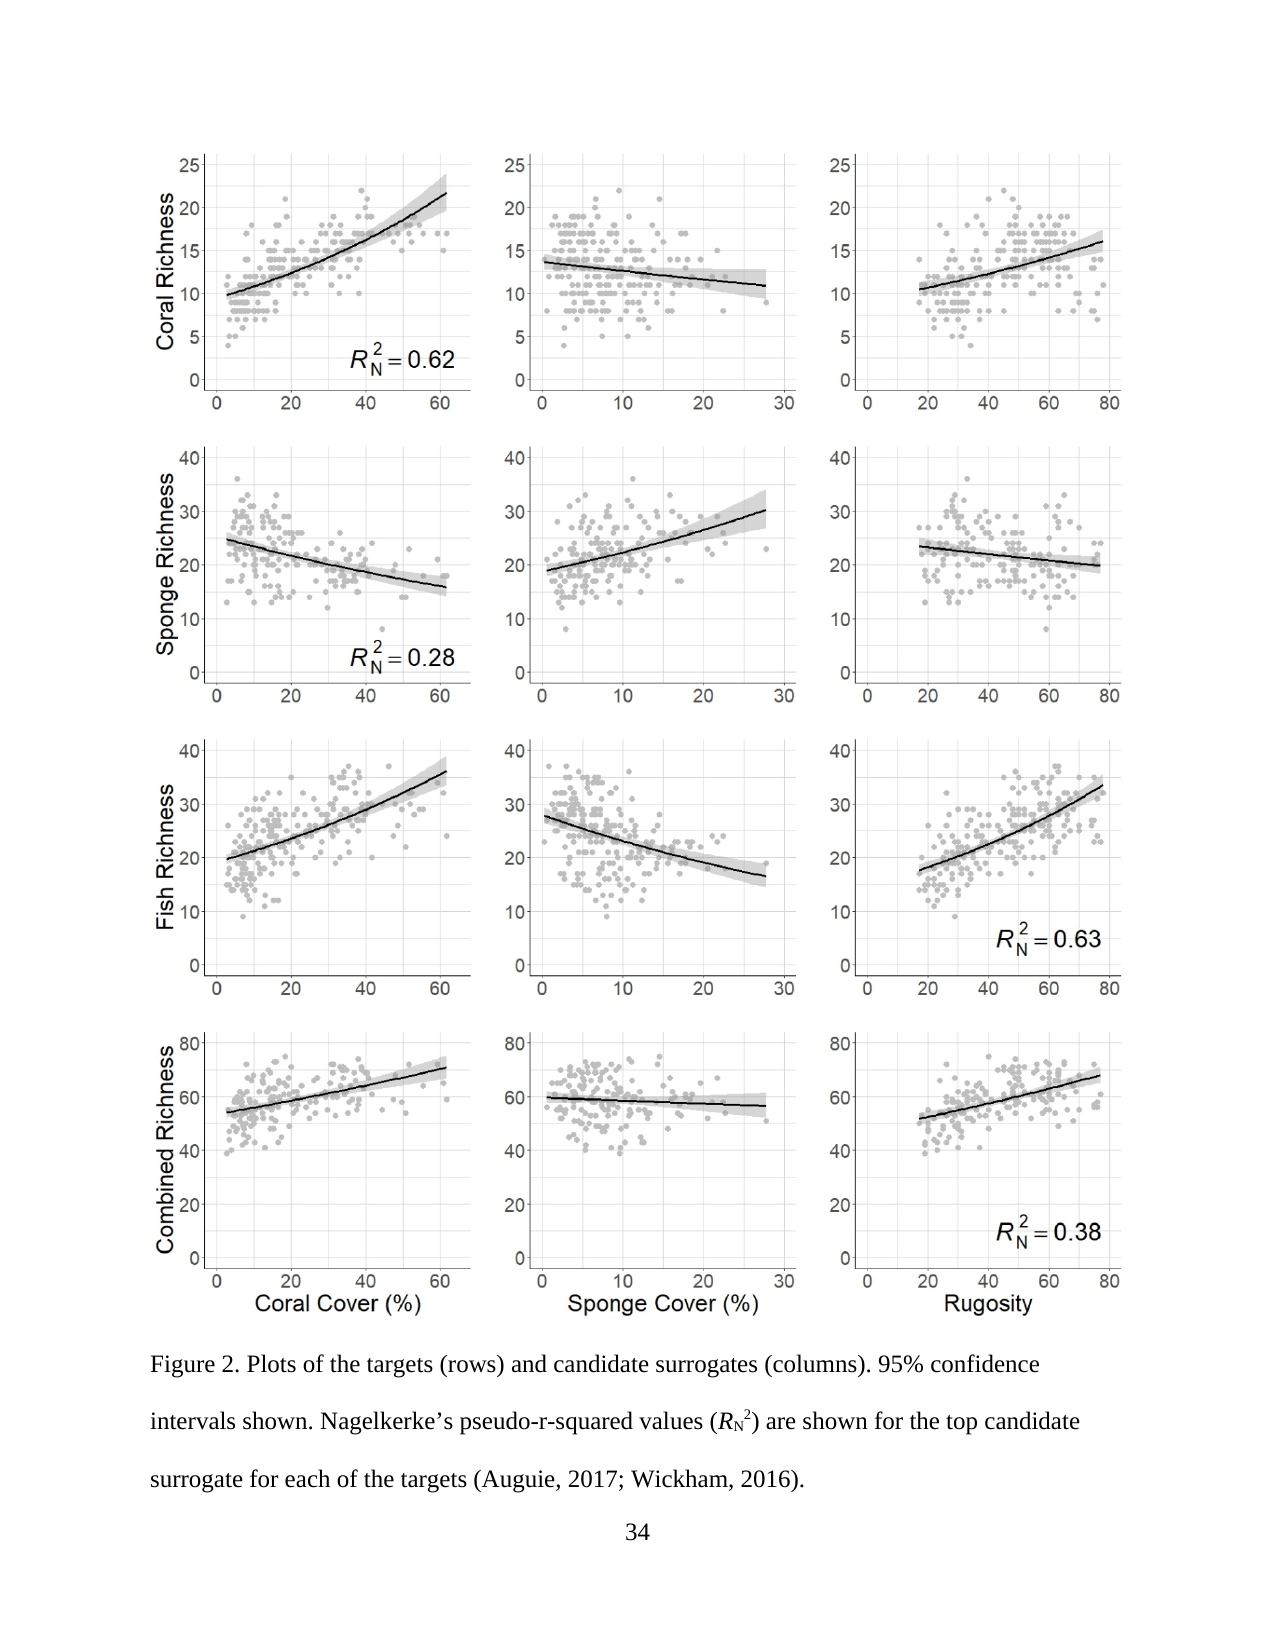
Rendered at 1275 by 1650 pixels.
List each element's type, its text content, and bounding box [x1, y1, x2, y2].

text Figure 2. Plots of the targets (rows) and candidate surrogates (columns). 95% confidence intervals shown. Nagelkerke’s pseudo-r-squared values (RN2) are shown for the top candidate surrogate for each of the targets (Auguie, 2017; Wickham, 2016). [150, 1320, 1125, 1492]
picture [150, 150, 1125, 1320]
